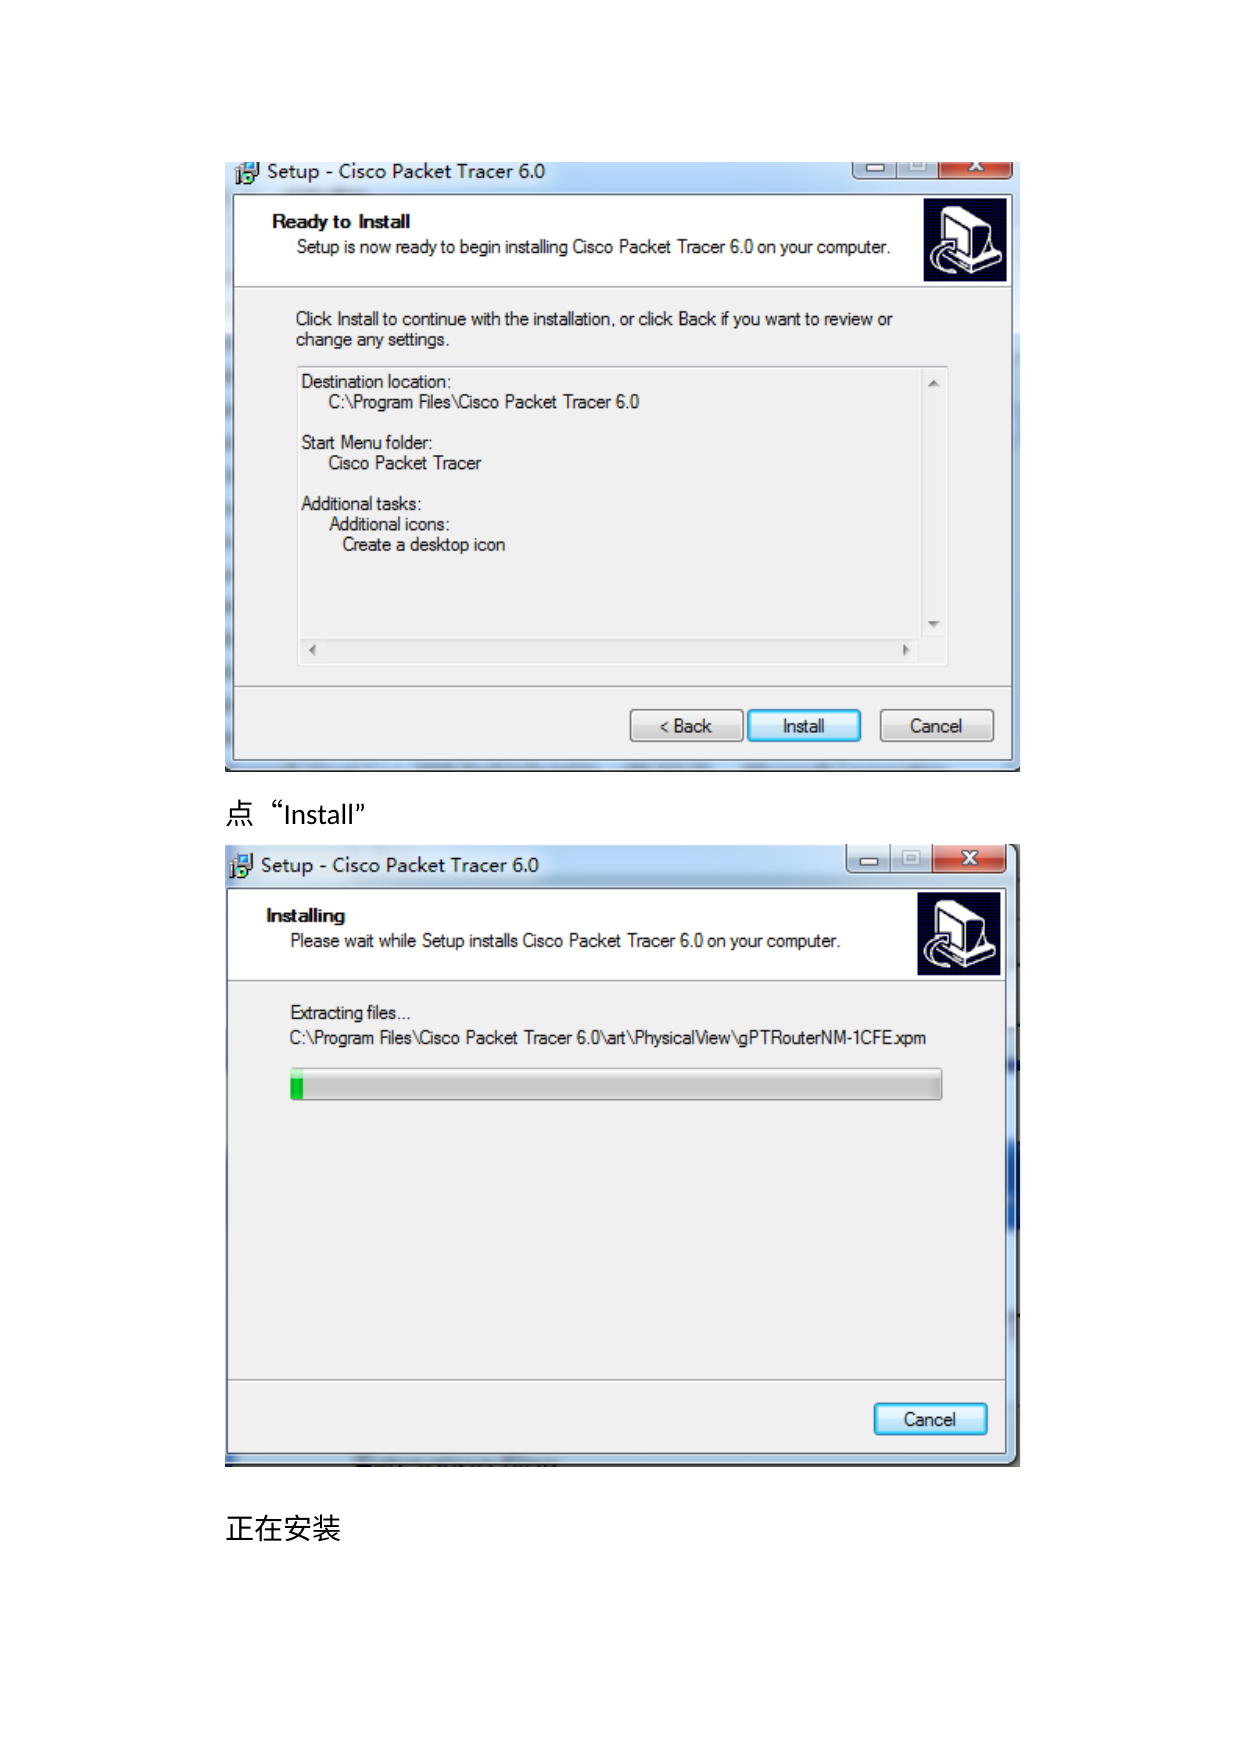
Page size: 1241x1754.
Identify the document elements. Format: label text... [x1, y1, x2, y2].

picture [225, 844, 1021, 1467]
list 正在安装 [225, 1494, 1053, 1559]
picture [225, 162, 1021, 772]
list 点“Install” [225, 779, 1053, 844]
